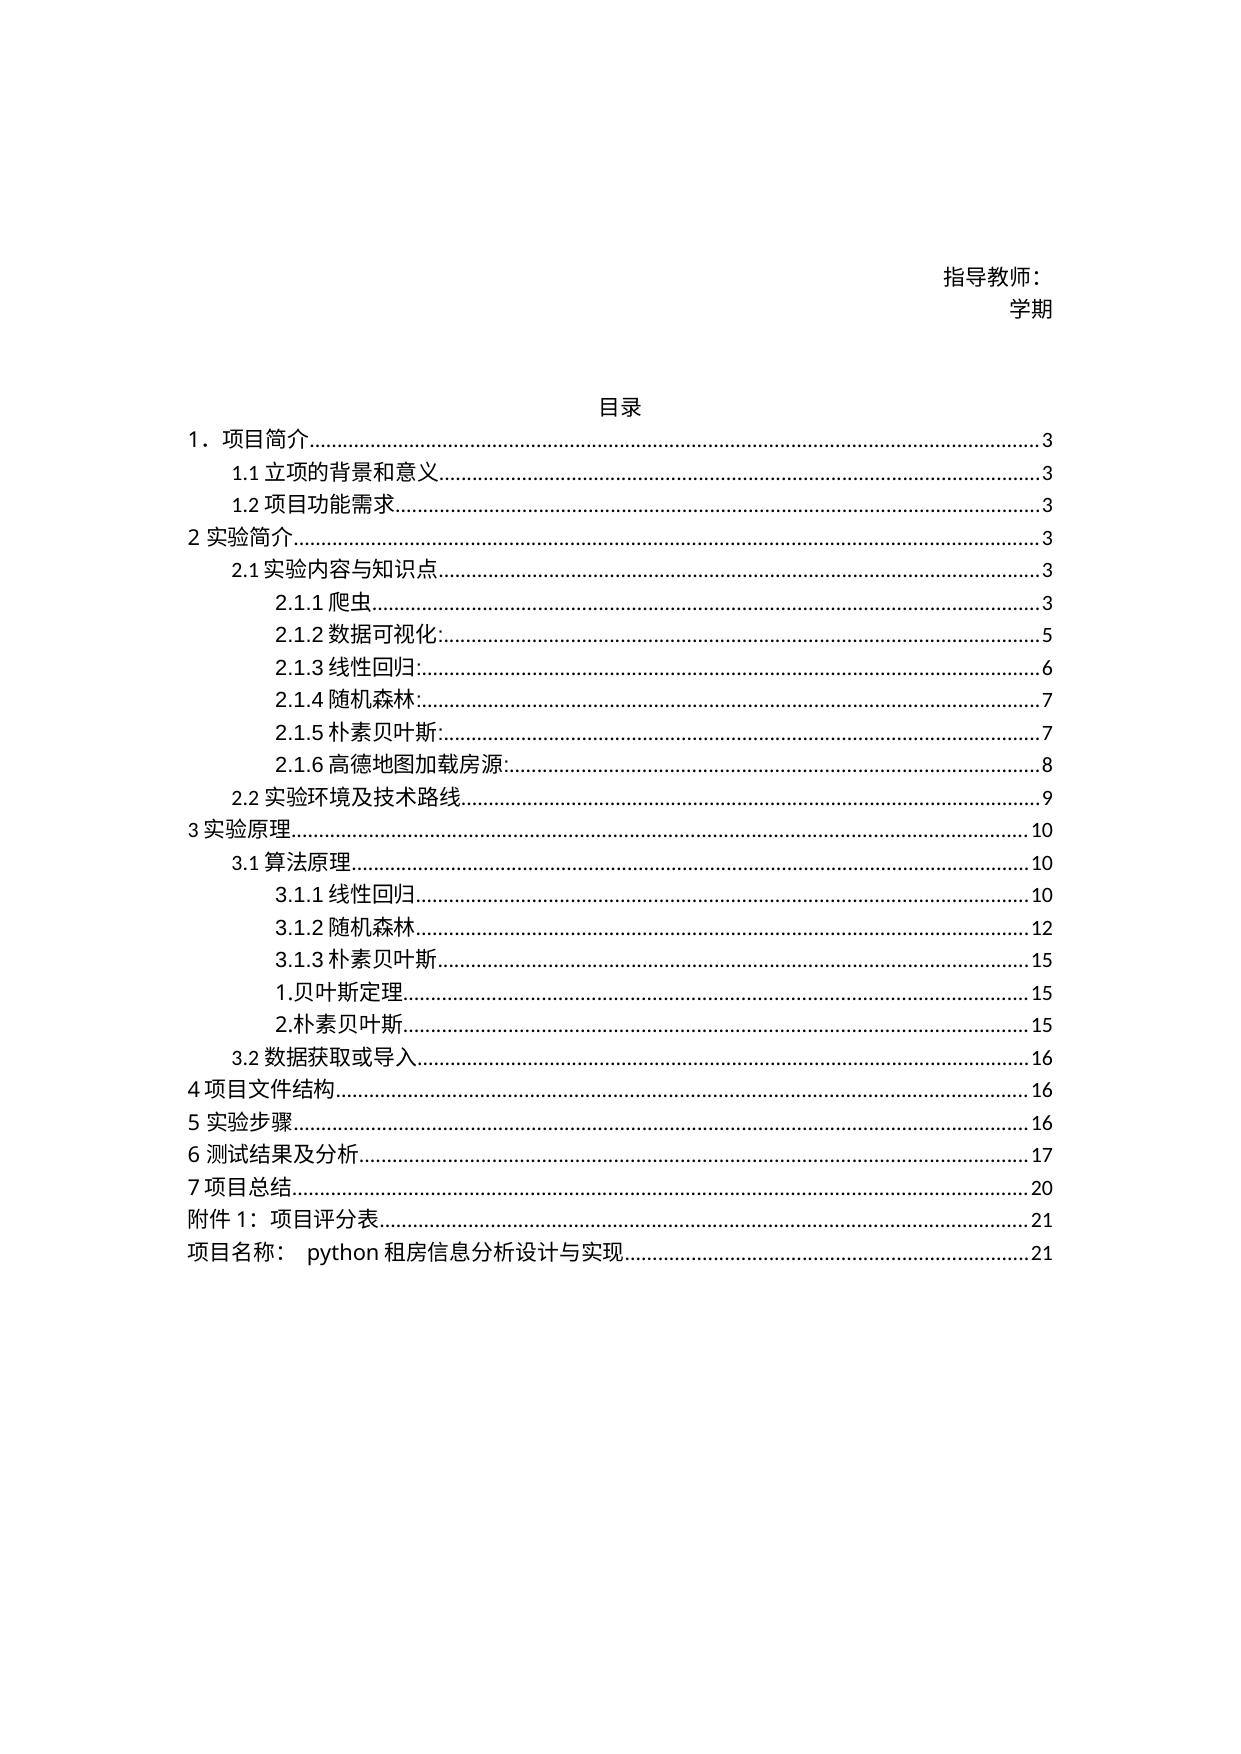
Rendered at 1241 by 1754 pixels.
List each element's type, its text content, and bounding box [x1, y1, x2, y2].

text 学期 [187, 292, 1053, 324]
text 指导教师： [187, 259, 1053, 292]
